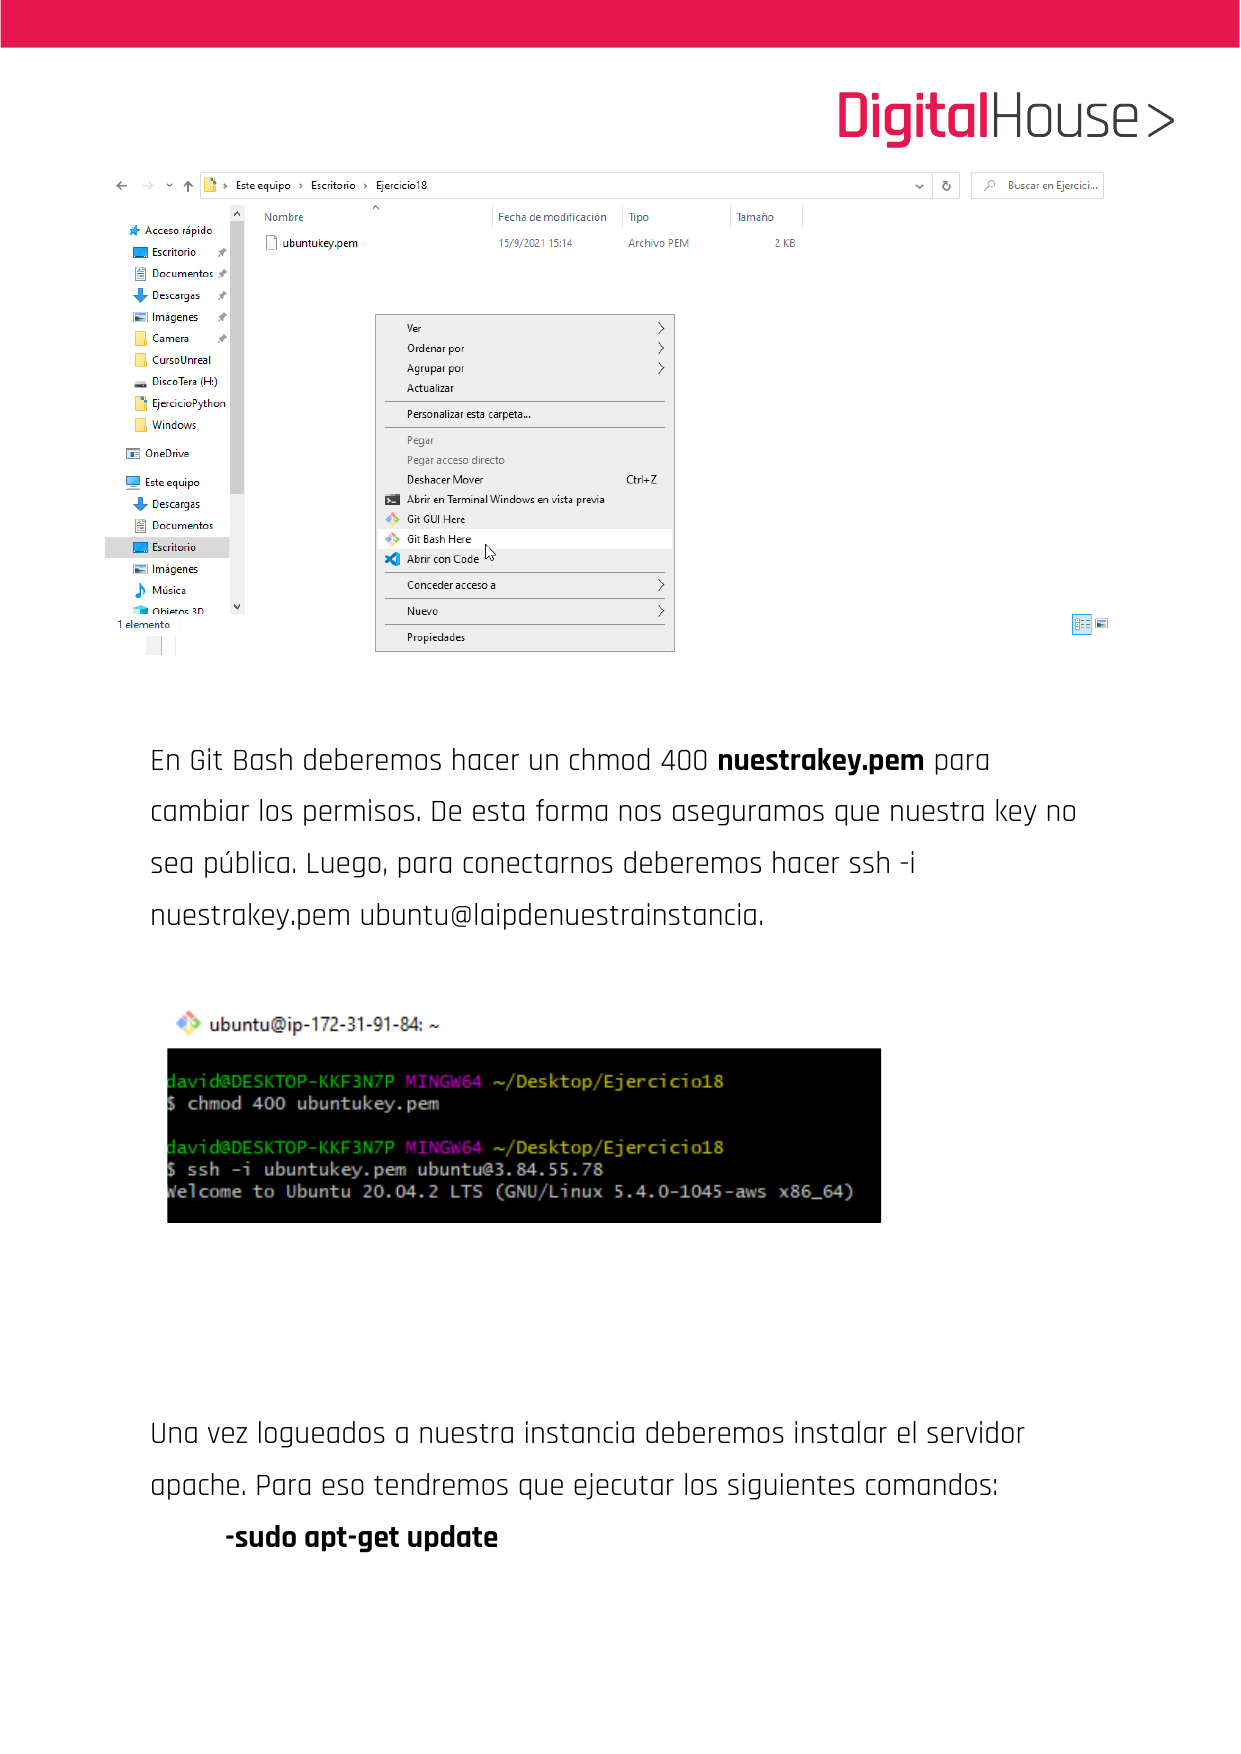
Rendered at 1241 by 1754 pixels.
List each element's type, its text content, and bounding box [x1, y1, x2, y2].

picture [0, 0, 1240, 149]
picture [104, 168, 1109, 655]
picture [167, 1003, 882, 1223]
text Una vez logueados a nuestra instancia deberemos instalar el servidor apache. Para eso tendremos que ejecutar los siguientes comandos: -sudo apt-get update [150, 1415, 1090, 1558]
text En Git Bash deberemos hacer un chmod 400 nuestrakey.pem para cambiar los permisos. De esta forma nos aseguramos que nuestra key no sea pública. Luego, para conectarnos deberemos hacer ssh -i nuestrakey.pem ubuntu@laipdenuestrainstancia. [150, 741, 1090, 936]
